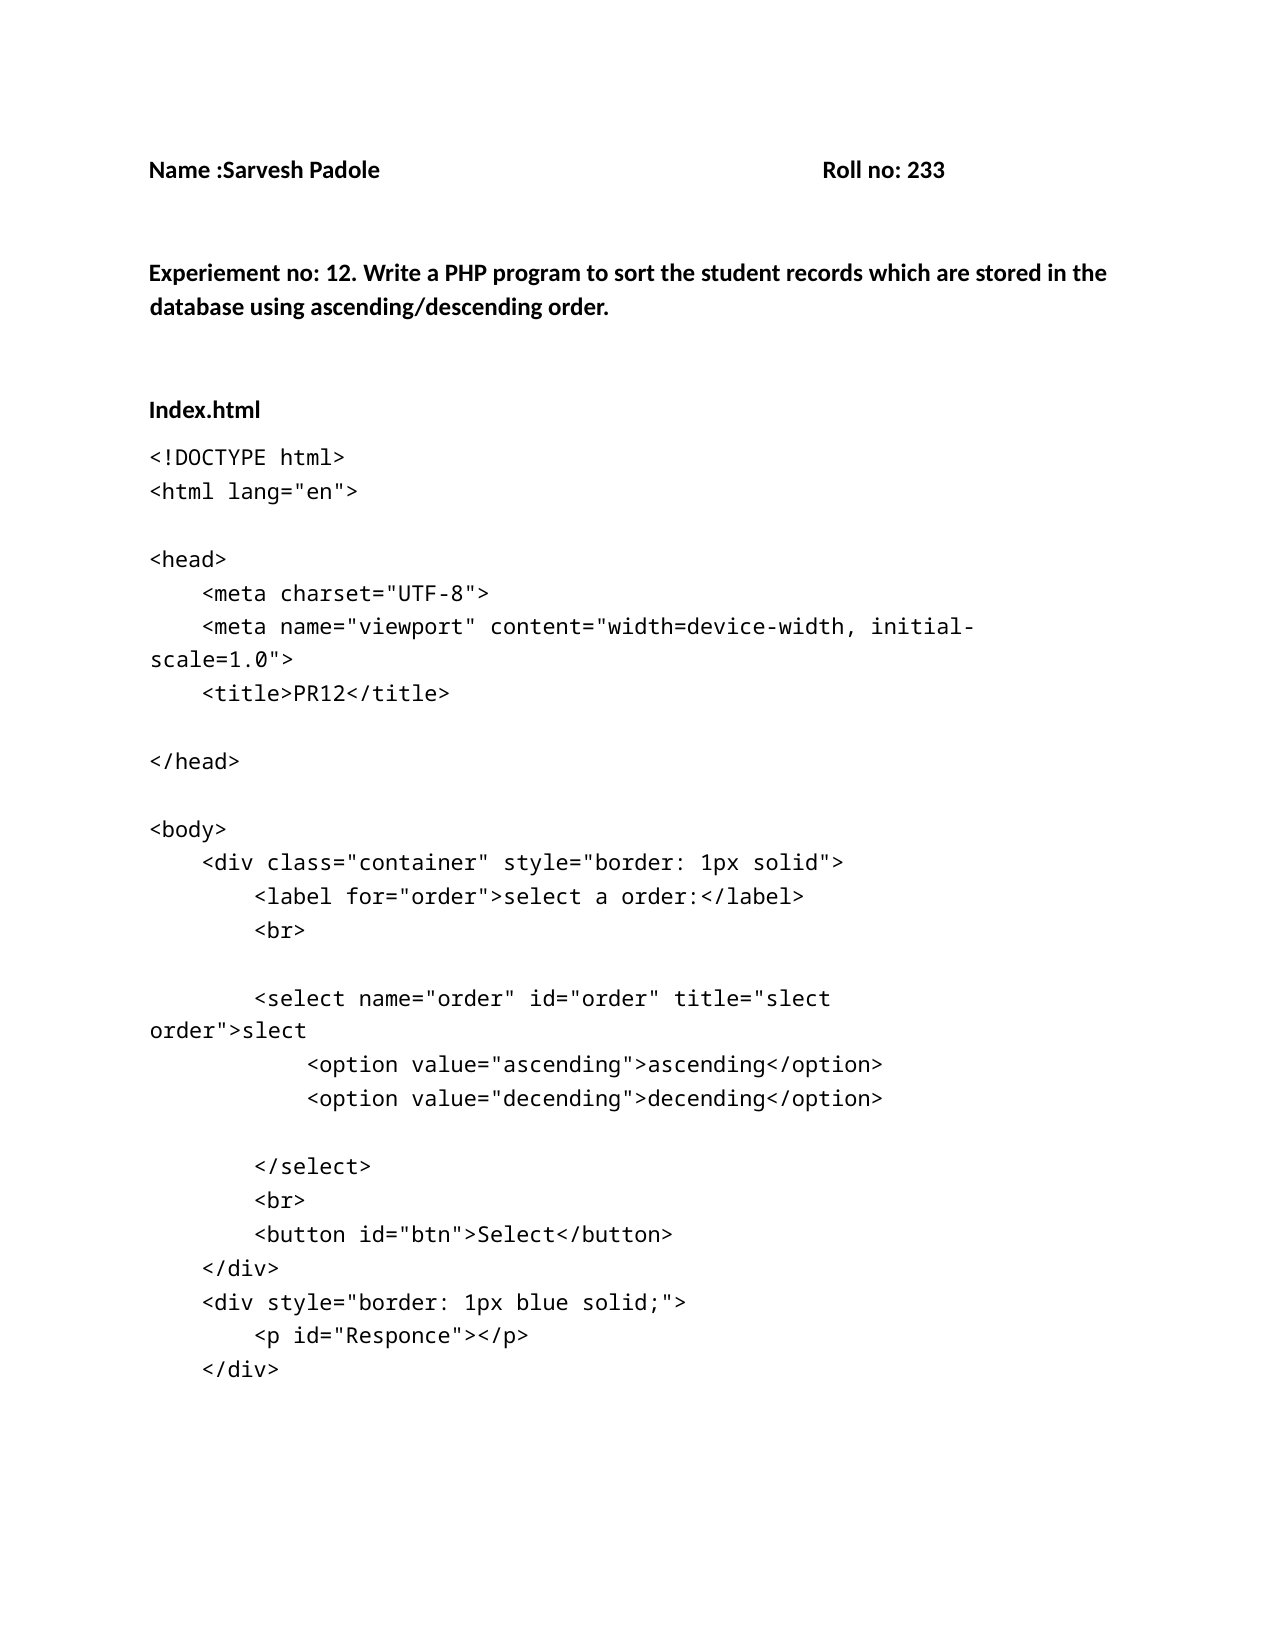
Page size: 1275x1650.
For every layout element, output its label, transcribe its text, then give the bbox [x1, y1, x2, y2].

text </div> [148, 1253, 1119, 1282]
text <title>PR12</title> [148, 678, 1119, 708]
text <html lang="en"> [148, 476, 1119, 506]
text Index.html [148, 394, 1119, 425]
text <label for="order">select a order:</label> [148, 881, 1119, 911]
text Experiement no: 12. Write a PHP program to sort the student records which are stored in the database using ascending/descending order. [148, 257, 1119, 322]
text Name :Sarvesh Padole Roll no: 233 [148, 154, 1119, 184]
text <select name="order" id="order" title="slect order">slect [148, 982, 944, 1045]
text </select> [148, 1151, 1119, 1181]
text <div style="border: 1px blue solid;"> [148, 1287, 1119, 1316]
text <meta charset="UTF-8"> [148, 577, 1119, 607]
text <button id="btn">Select</button> [148, 1219, 1119, 1249]
text </div> [148, 1354, 1119, 1384]
text <option value="ascending">ascending</option> [148, 1049, 1119, 1079]
text <option value="decending">decending</option> [148, 1083, 1119, 1113]
text <meta name="viewport" content="width=device-width, initial-scale=1.0"> [148, 611, 1119, 674]
text <div class="container" style="border: 1px solid"> [148, 847, 1119, 877]
text <body> [148, 813, 1119, 843]
text <br> [148, 915, 1119, 945]
text <br> [148, 1185, 1119, 1215]
text <!DOCTYPE html> [148, 442, 1119, 472]
text <head> [148, 544, 1119, 573]
text <p id="Responce"></p> [148, 1320, 1119, 1350]
text </head> [148, 746, 1119, 776]
